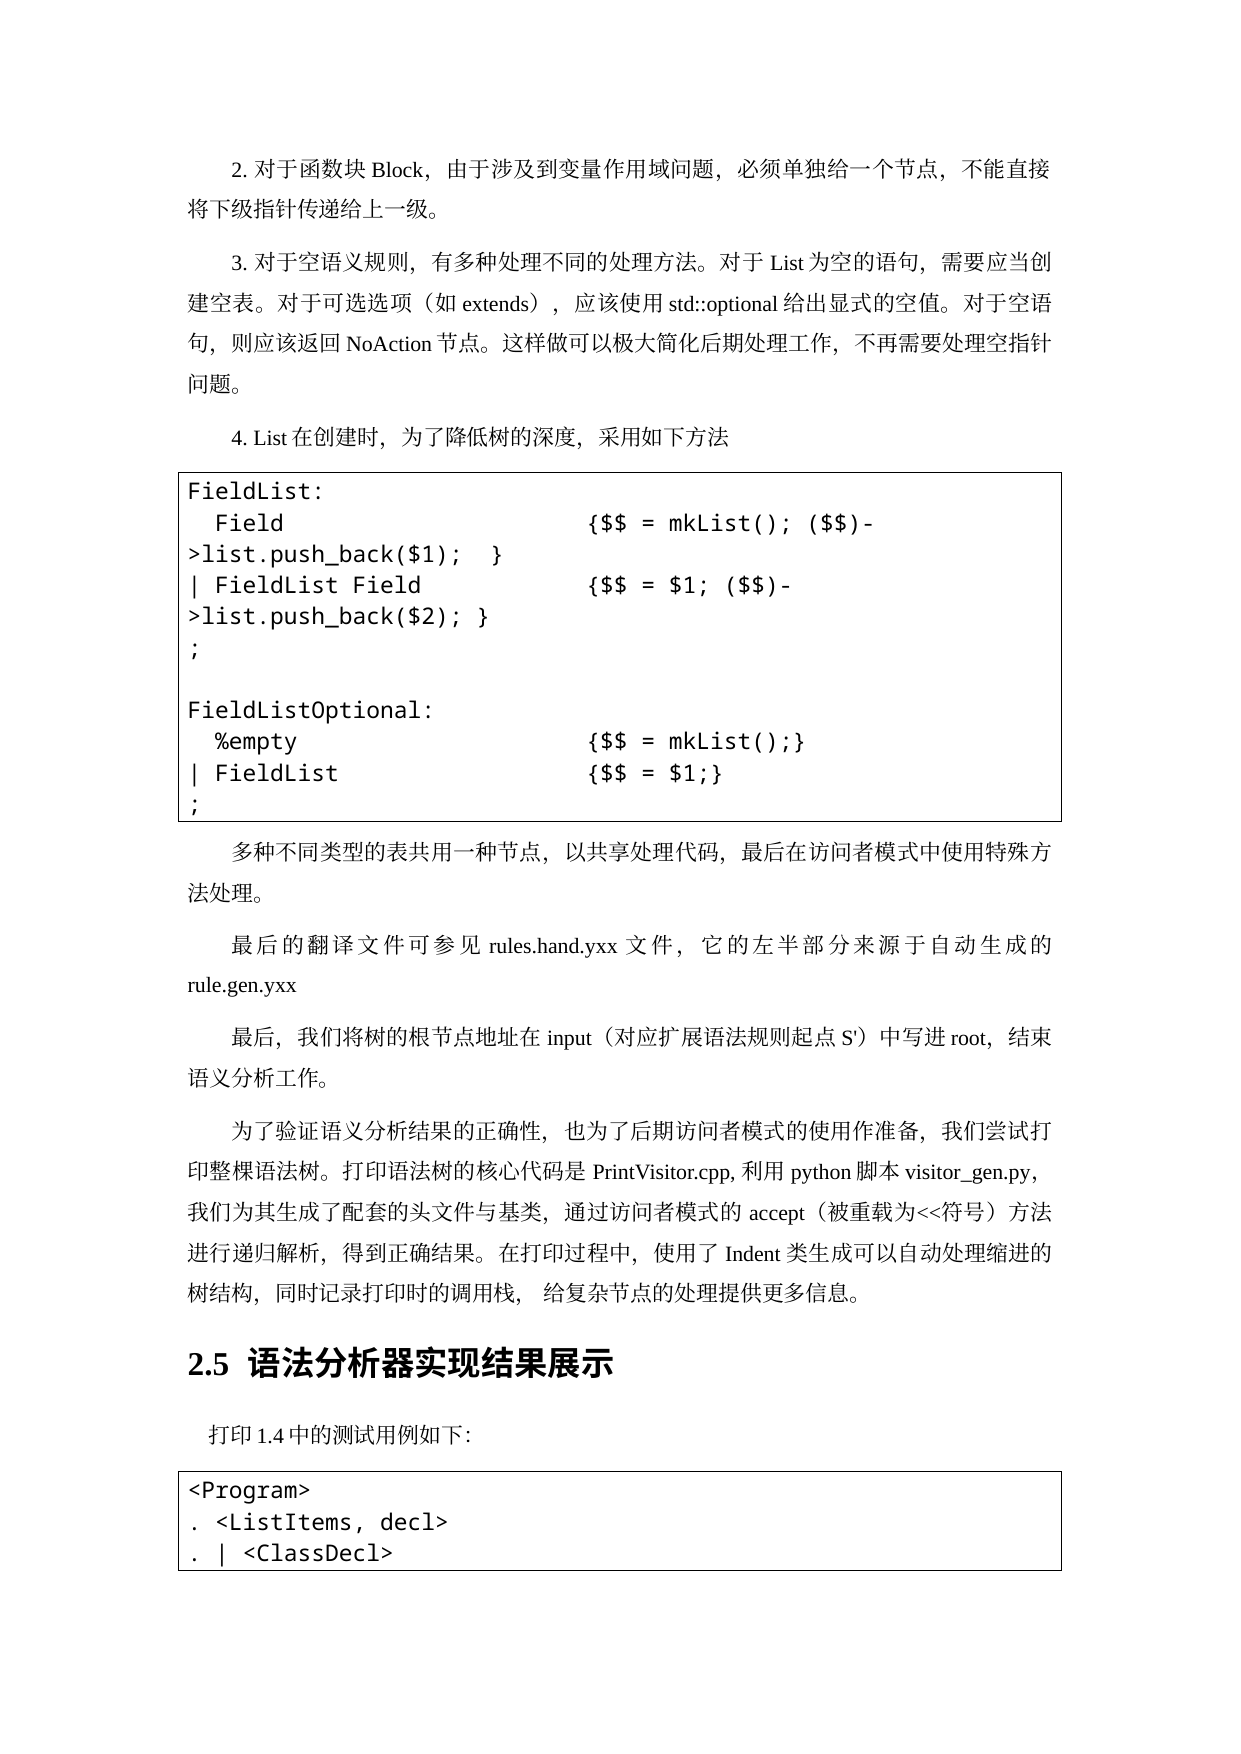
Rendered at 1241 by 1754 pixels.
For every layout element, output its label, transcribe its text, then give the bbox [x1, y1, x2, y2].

text ; [187, 632, 1053, 663]
text 多种不同类型的表共用一种节点，以共享处理代码，最后在访问者模式中使用特殊方法处理。 [187, 835, 1053, 908]
text 2. 对于函数块Block，由于涉及到变量作用域问题，必须单独给一个节点，不能直接将下级指针传递给上一级。 [187, 151, 1053, 224]
text . <ListItems, decl> [187, 1505, 1053, 1533]
text | FieldList {$$ = $1;} [187, 757, 1053, 785]
text 3. 对于空语义规则，有多种处理不同的处理方法。对于List为空的语句，需要应当创建空表。对于可选选项（如extends），应该使用std::optional给出显式的空值。对于空语句，则应该返回NoAction节点。这样做可以极大简化后期处理工作，不再需要处理空指针问题。 [187, 245, 1053, 399]
text . | <ClassDecl> [179, 1533, 1061, 1570]
text FieldList: [179, 473, 1061, 507]
text Field {$$ = mkList(); ($$)->list.push_back($1); } [187, 507, 1053, 569]
subtitle 语法分析器实现结果展示 [187, 1329, 1053, 1394]
text 打印1.4中的测试用例如下： [187, 1418, 1053, 1451]
text 为了验证语义分析结果的正确性，也为了后期访问者模式的使用作准备，我们尝试打印整棵语法树。打印语法树的核心代码是PrintVisitor.cpp, 利用python脚本visitor_gen.py，我们为其生成了配套的头文件与基类，通过访问者模式的accept（被重载为<<符号）方法进行递归解析，得到正确结果。在打印过程中，使用了Indent 类生成可以自动处理缩进的树结构，同时记录打印时的调用栈， 给复杂节点的处理提供更多信息。 [187, 1113, 1053, 1308]
text ; [179, 785, 1061, 821]
text <Program> [179, 1472, 1061, 1505]
text FieldListOptional: [187, 694, 1053, 725]
text 最后的翻译文件可参见rules.hand.yxx文件，它的左半部分来源于自动生成的rule.gen.yxx [187, 928, 1053, 1001]
text 最后，我们将树的根节点地址在input（对应扩展语法规则起点S'）中写进root，结束语义分析工作。 [187, 1020, 1053, 1093]
text %empty {$$ = mkList();} [187, 725, 1053, 757]
text 4. List在创建时，为了降低树的深度，采用如下方法 [187, 419, 1053, 452]
text | FieldList Field {$$ = $1; ($$)->list.push_back($2); } [187, 569, 1053, 632]
